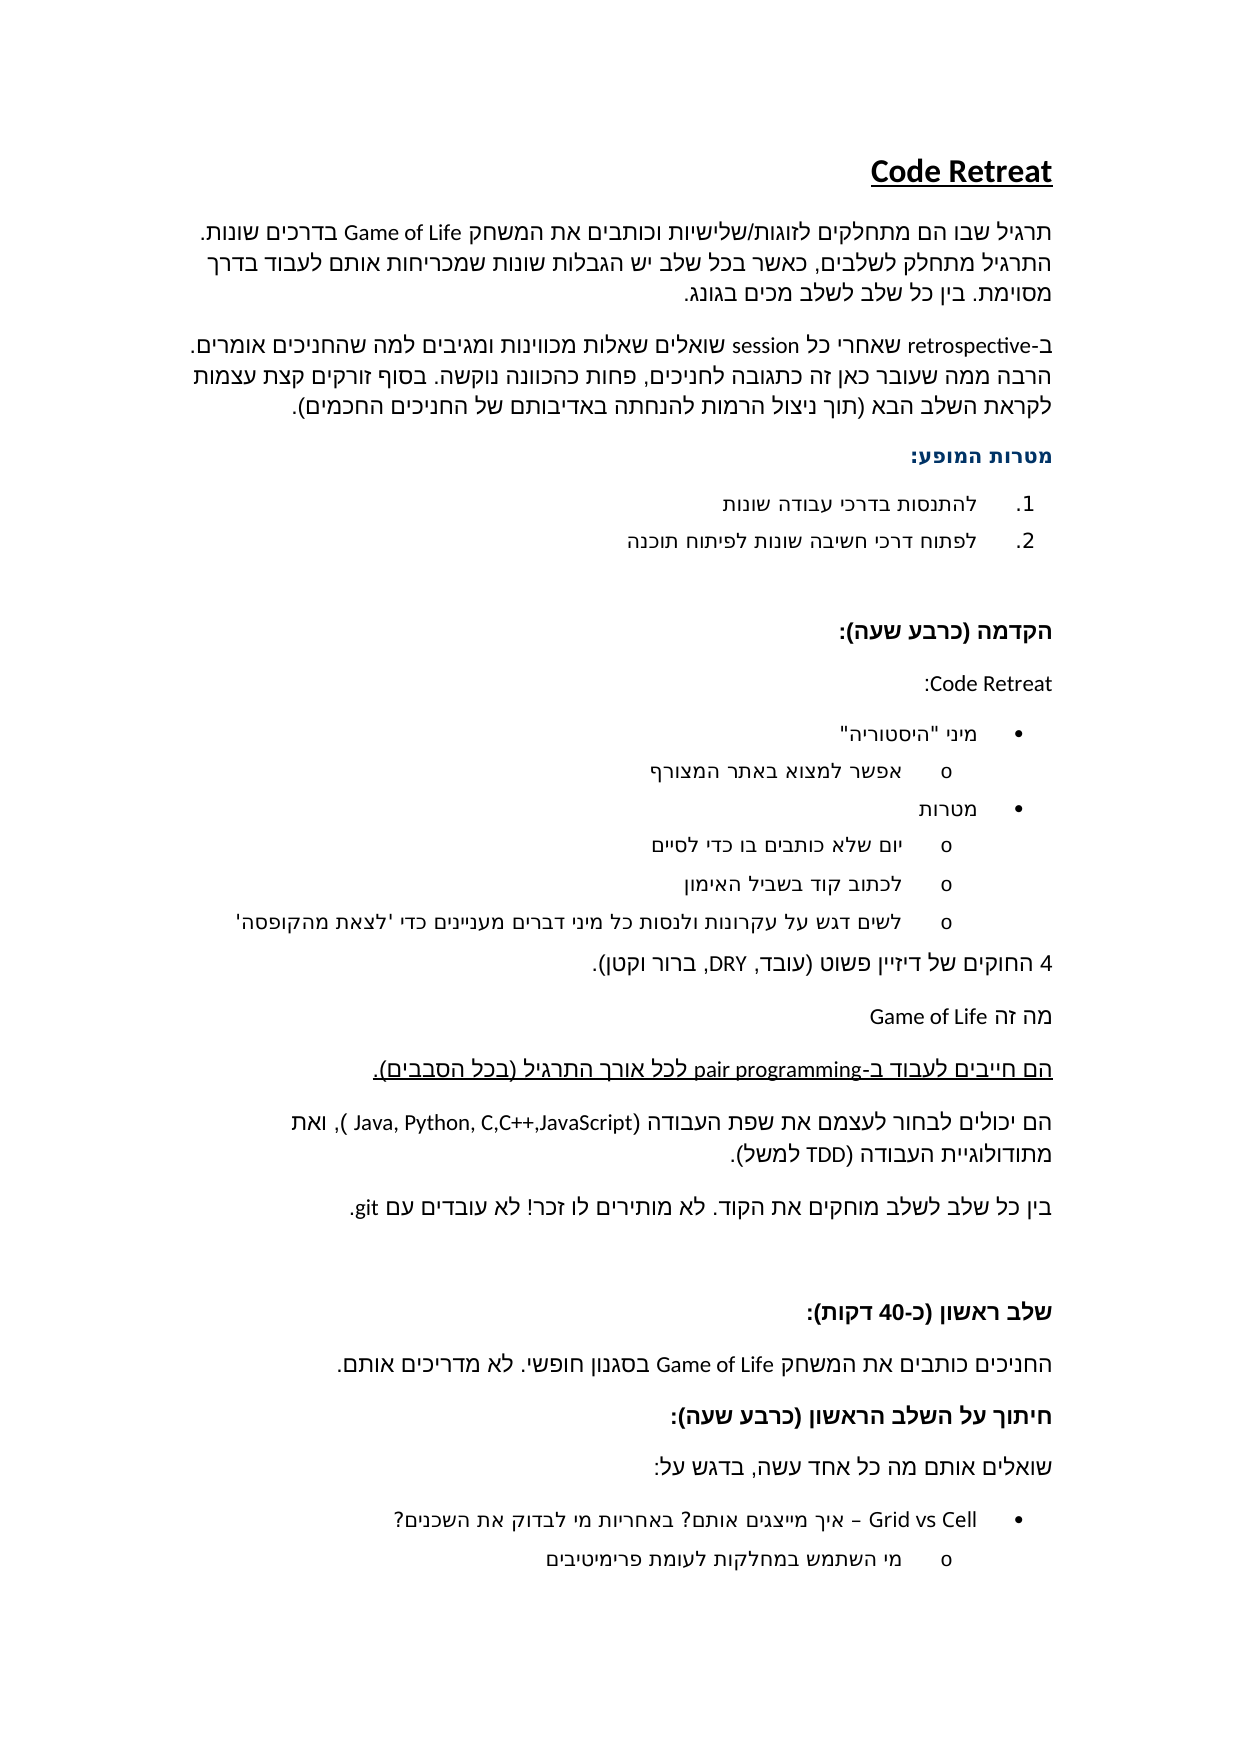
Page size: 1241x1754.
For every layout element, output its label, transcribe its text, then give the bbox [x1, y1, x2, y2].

list מיני "היסטוריה" [187, 722, 1015, 747]
list מי השתמש במחלקות לעומת פרימיטיבים [187, 1547, 940, 1573]
text הם חייבים לעבוד ב-pair programming לכל אורך התרגיל (בכל הסבבים). [187, 1055, 1053, 1083]
text 4 החוקים של דיזיין פשוט (עובד, DRY, ברור וקטן). [187, 949, 1053, 977]
text בין כל שלב לשלב מוחקים את הקוד. לא מותירים לו זכר! לא עובדים עם git. [187, 1193, 1053, 1221]
list אפשר למצוא באתר המצורף [187, 759, 940, 784]
text ב-retrospective שאחרי כל session שואלים שאלות מכווינות ומגיבים למה שהחניכים אומרים. הרבה ממה שעובר כאן זה כתגובה לחניכים, פחות כהכוונה נוקשה. בסוף זורקים קצת עצמות לקראת השלב הבא (תוך ניצול הרמות להנחתה באדיבותם של החניכים החכמים). [187, 331, 1053, 419]
list להתנסות בדרכי עבודה שונות [187, 492, 1015, 517]
list Grid vs Cell – איך מייצגים אותם? באחריות מי לבדוק את השכנים? [187, 1505, 1015, 1533]
list לפתוח דרכי חשיבה שונות לפיתוח תוכנה [187, 529, 1015, 553]
text הם יכולים לבחור לעצמם את שפת העבודה (Java, Python, C,C++,JavaScript ), ואת מתודולוגיית העבודה (TDD למשל). [187, 1108, 1053, 1168]
list יום שלא כותבים בו כדי לסיים [187, 833, 940, 859]
list לכתוב קוד בשביל האימון [187, 872, 940, 897]
text תרגיל שבו הם מתחלקים לזוגות/שלישיות וכותבים את המשחק Game of Life בדרכים שונות. התרגיל מתחלק לשלבים, כאשר בכל שלב יש הגבלות שונות שמכריחות אותם לעבוד בדרך מסוימת. בין כל שלב לשלב מכים בגונג. [187, 218, 1053, 306]
text שואלים אותם מה כל אחד עשה, בדגש על: [187, 1454, 1053, 1480]
text Code Retreat [187, 150, 1053, 191]
text חיתוך על השלב הראשון (כרבע שעה): [187, 1403, 1053, 1429]
text הקדמה (כרבע שעה): [187, 618, 1053, 644]
text החניכים כותבים את המשחק Game of Life בסגנון חופשי. לא מדריכים אותם. [187, 1350, 1053, 1378]
text מה זה Game of Life [187, 1002, 1053, 1030]
text מטרות המופע: [187, 444, 1053, 468]
list לשים דגש על עקרונות ולנסות כל מיני דברים מעניינים כדי 'לצאת מהקופסה' [187, 910, 940, 936]
list מטרות [187, 797, 1015, 821]
text שלב ראשון (כ-40 דקות): [187, 1299, 1053, 1325]
text Code Retreat: [187, 669, 1053, 697]
